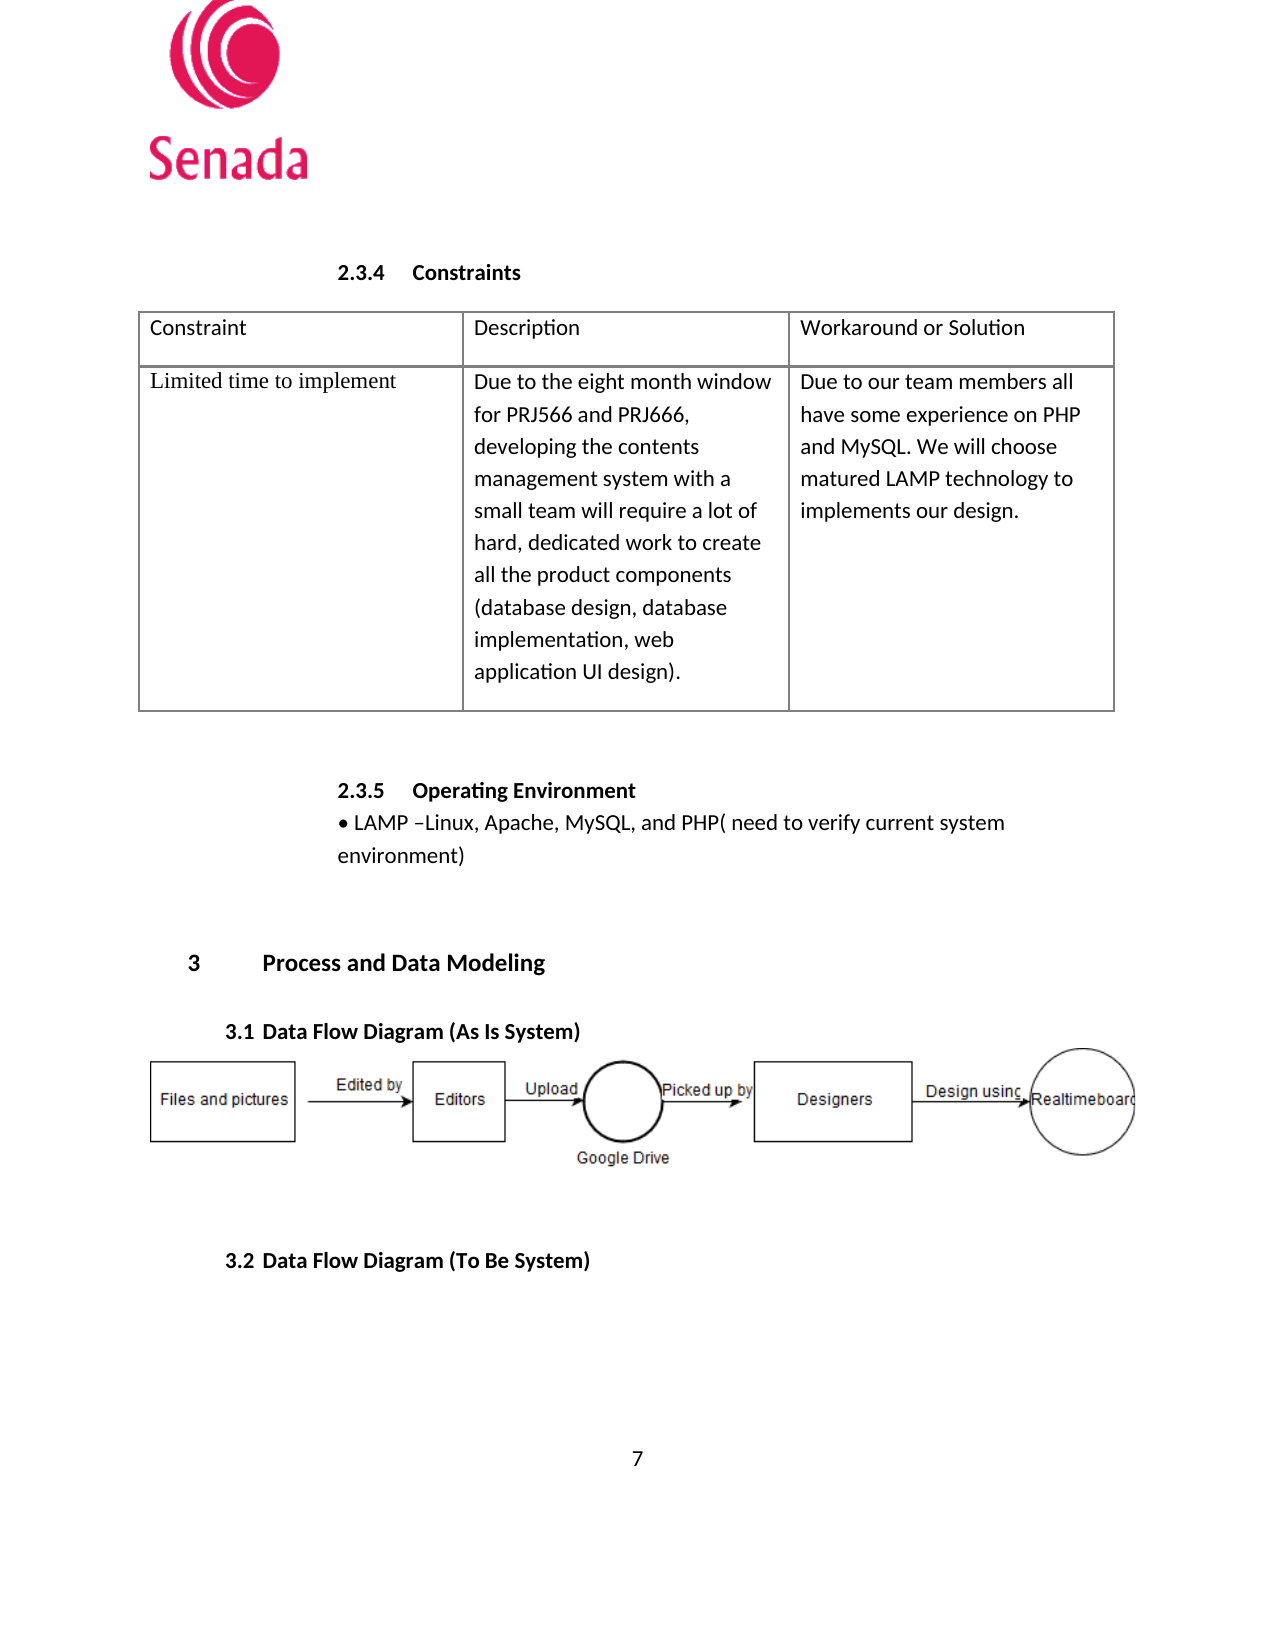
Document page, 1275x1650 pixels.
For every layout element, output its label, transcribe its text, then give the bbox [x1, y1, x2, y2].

list Process and Data Modeling [187, 947, 1125, 977]
list Data Flow Diagram (To Be System) [225, 1246, 1125, 1274]
list Constraints [337, 258, 1125, 286]
list Data Flow Diagram (As Is System) [225, 1017, 1125, 1045]
picture [150, 1048, 1136, 1169]
table_cell Limited time to implement [140, 368, 462, 710]
text • LAMP –Linux, Apache, MySQL, and PHP( need to verify current system environment) [337, 808, 1125, 869]
list Operating Environment [337, 776, 1125, 804]
table_cell Due to our team members all have some experience on PHP and MySQL. We will choose matured LAMP technology to implements our design. [790, 368, 1113, 710]
table_header Workaround or Solution [790, 313, 1113, 365]
picture [150, 0, 307, 180]
table_header Description [464, 313, 788, 365]
table_header Constraint [140, 313, 462, 365]
table_cell Due to the eight month window for PRJ566 and PRJ666, developing the contents management system with a small team will require a lot of hard, dedicated work to create all the product components (database design, database implementation, web application UI design). [464, 368, 788, 710]
